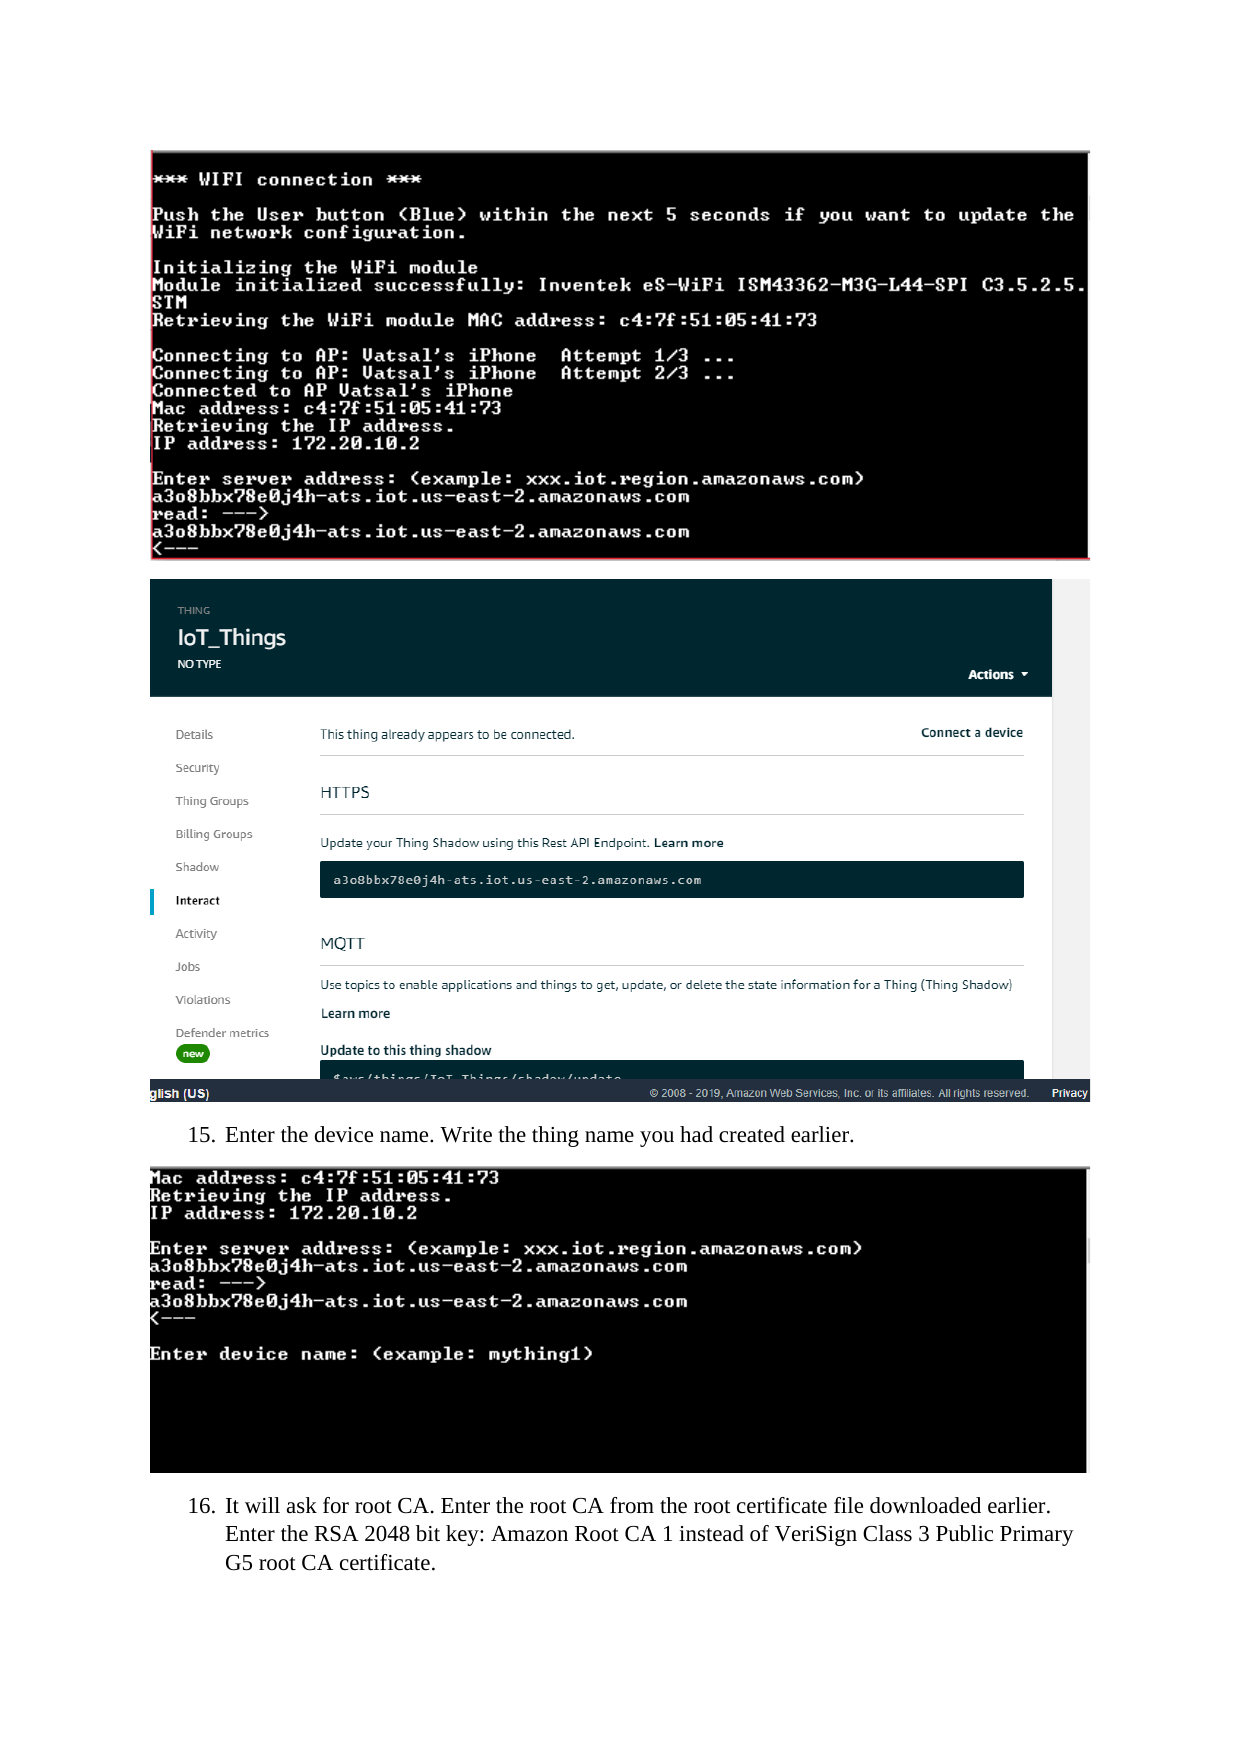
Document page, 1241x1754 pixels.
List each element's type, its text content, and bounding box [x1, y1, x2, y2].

list It will ask for root CA. Enter the root CA from the root certificate file downloaded earlier. Enter the RSA 2048 bit key: Amazon Root CA 1 instead of VeriSign Class 3 Public Primary G5 root CA certificate. [187, 1492, 1090, 1575]
list Enter the device name. Write the thing name you had created earlier. [187, 1121, 1090, 1147]
picture [150, 150, 1091, 561]
picture [150, 1166, 1091, 1473]
picture [150, 579, 1091, 1102]
